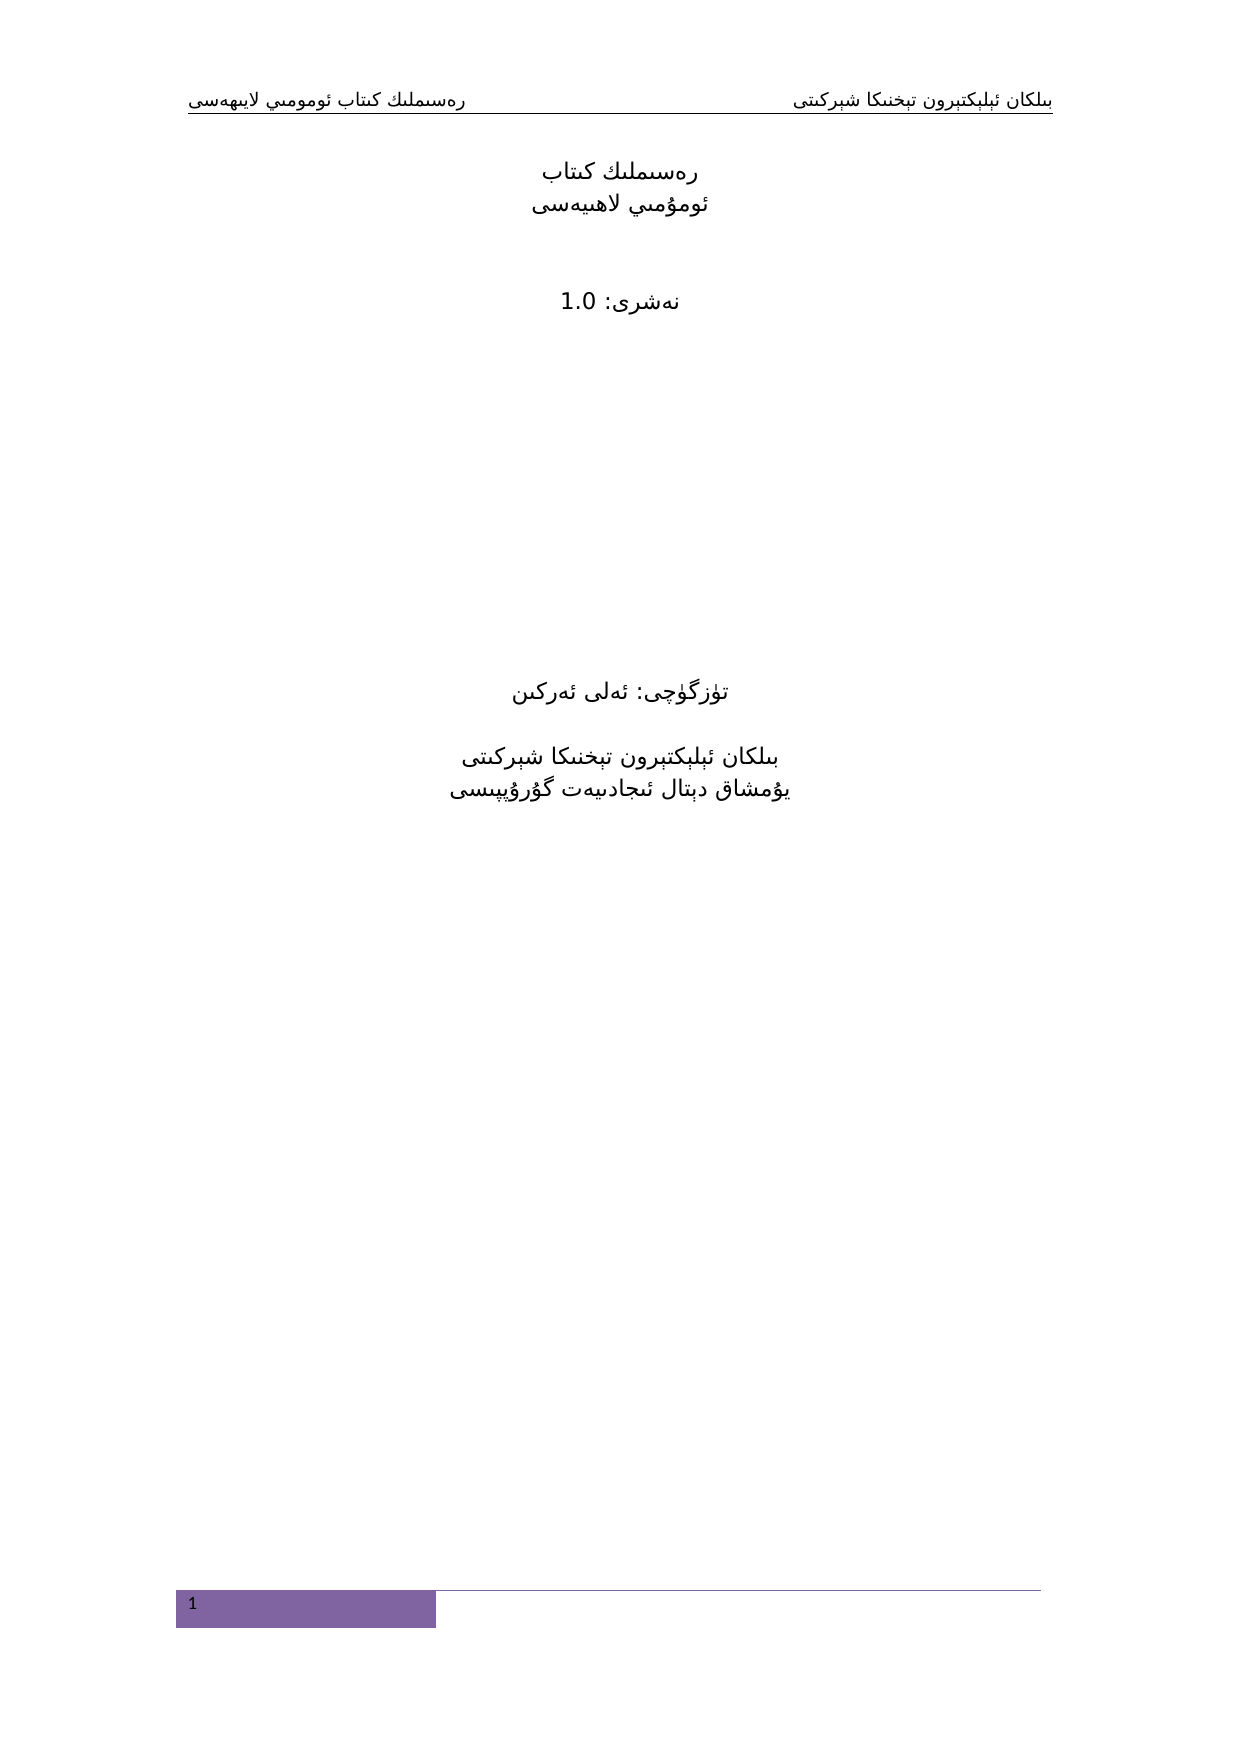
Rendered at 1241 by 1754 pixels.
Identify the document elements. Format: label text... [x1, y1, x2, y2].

text ئومۇمىي لاھىيەسى [187, 188, 1053, 220]
text يۇمشاق دېتال ئىجادىيەت گۇرۇپپىسى [187, 773, 1053, 805]
text رەسىملىك كىتاب [187, 155, 1053, 188]
text نەشرى: 1.0 [187, 285, 1053, 318]
text بىلكان ئېلېكتېرون تېخنىكا شېركىتى [187, 740, 1053, 773]
text تۈزگۈچى: ئەلى ئەركىن [187, 675, 1053, 708]
